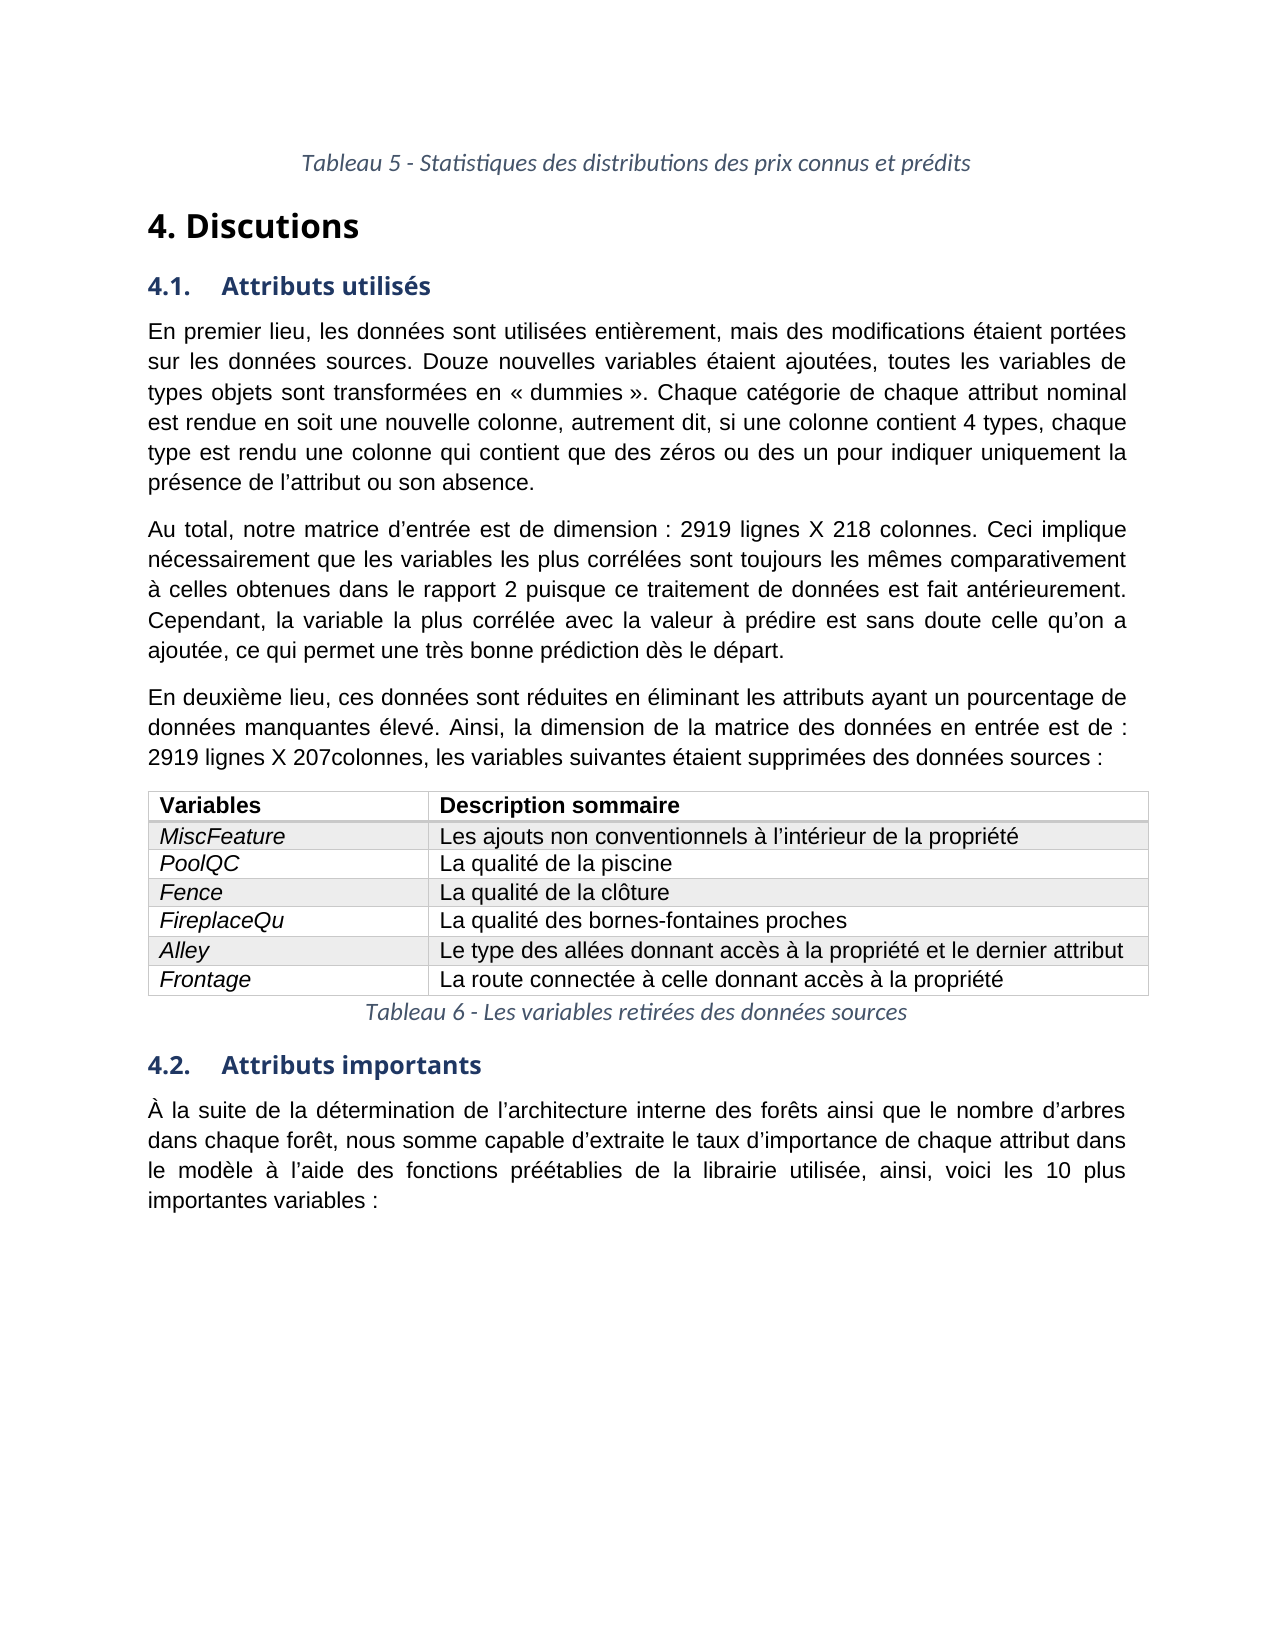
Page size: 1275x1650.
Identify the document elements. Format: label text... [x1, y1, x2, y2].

table_cell La qualité de la clôture [429, 879, 1148, 906]
table_cell MiscFeature [149, 823, 428, 849]
subtitle Attributs utilisés [148, 269, 1127, 303]
text Au total, notre matrice d’entrée est de dimension : 2919 lignes X 218 colonnes. Ceci implique nécessairement que les variables les plus corrélées sont toujours les mêmes comparativement à celles obtenues dans le rapport 2 puisque ce traitement de données est fait antérieurement. Cependant, la variable la plus corrélée avec la valeur à prédire est sans doute celle qu’on a ajoutée, ce qui permet une très bonne prédiction dès le départ. [148, 516, 1127, 663]
text En deuxième lieu, ces données sont réduites en éliminant les attributs ayant un pourcentage de données manquantes élevé. Ainsi, la dimension de la matrice des données en entrée est de : 2919 lignes X 207colonnes, les variables suivantes étaient supprimées des données sources : [148, 684, 1127, 770]
text À la suite de la détermination de l’architecture interne des forêts ainsi que le nombre d’arbres dans chaque forêt, nous somme capable d’extraite le taux d’importance de chaque attribut dans le modèle à l’aide des fonctions préétablies de la librairie utilisée, ainsi, voici les 10 plus importantes variables : [148, 1097, 1127, 1214]
table_header Variables [149, 792, 428, 819]
table_cell PoolQC [149, 850, 428, 877]
table_cell Les ajouts non conventionnels à l’intérieur de la propriété [429, 823, 1148, 849]
table_cell Fence [149, 879, 428, 906]
table_cell FireplaceQu [149, 907, 428, 936]
text En premier lieu, les données sont utilisées entièrement, mais des modifications étaient portées sur les données sources. Douze nouvelles variables étaient ajoutées, toutes les variables de types objets sont transformées en « dummies ». Chaque catégorie de chaque attribut nominal est rendue en soit une nouvelle colonne, autrement dit, si une colonne contient 4 types, chaque type est rendu une colonne qui contient que des zéros ou des un pour indiquer uniquement la présence de l’attribut ou son absence. [148, 318, 1127, 495]
text Tableau 6 - Les variables retirées des données sources [148, 996, 1127, 1027]
table_header Description sommaire [429, 792, 1148, 819]
table_cell La qualité de la piscine [429, 850, 1148, 877]
table_cell La qualité des bornes-fontaines proches [429, 907, 1148, 936]
text Tableau 5 - Statistiques des distributions des prix connus et prédits [148, 148, 1127, 178]
table_cell Le type des allées donnant accès à la propriété et le dernier attribut [429, 937, 1148, 965]
table_cell Frontage [149, 966, 428, 995]
subtitle Attributs importants [148, 1047, 1127, 1082]
subtitle Discutions [148, 203, 1127, 248]
table_cell La route connectée à celle donnant accès à la propriété [429, 966, 1148, 995]
table_cell Alley [149, 937, 428, 965]
